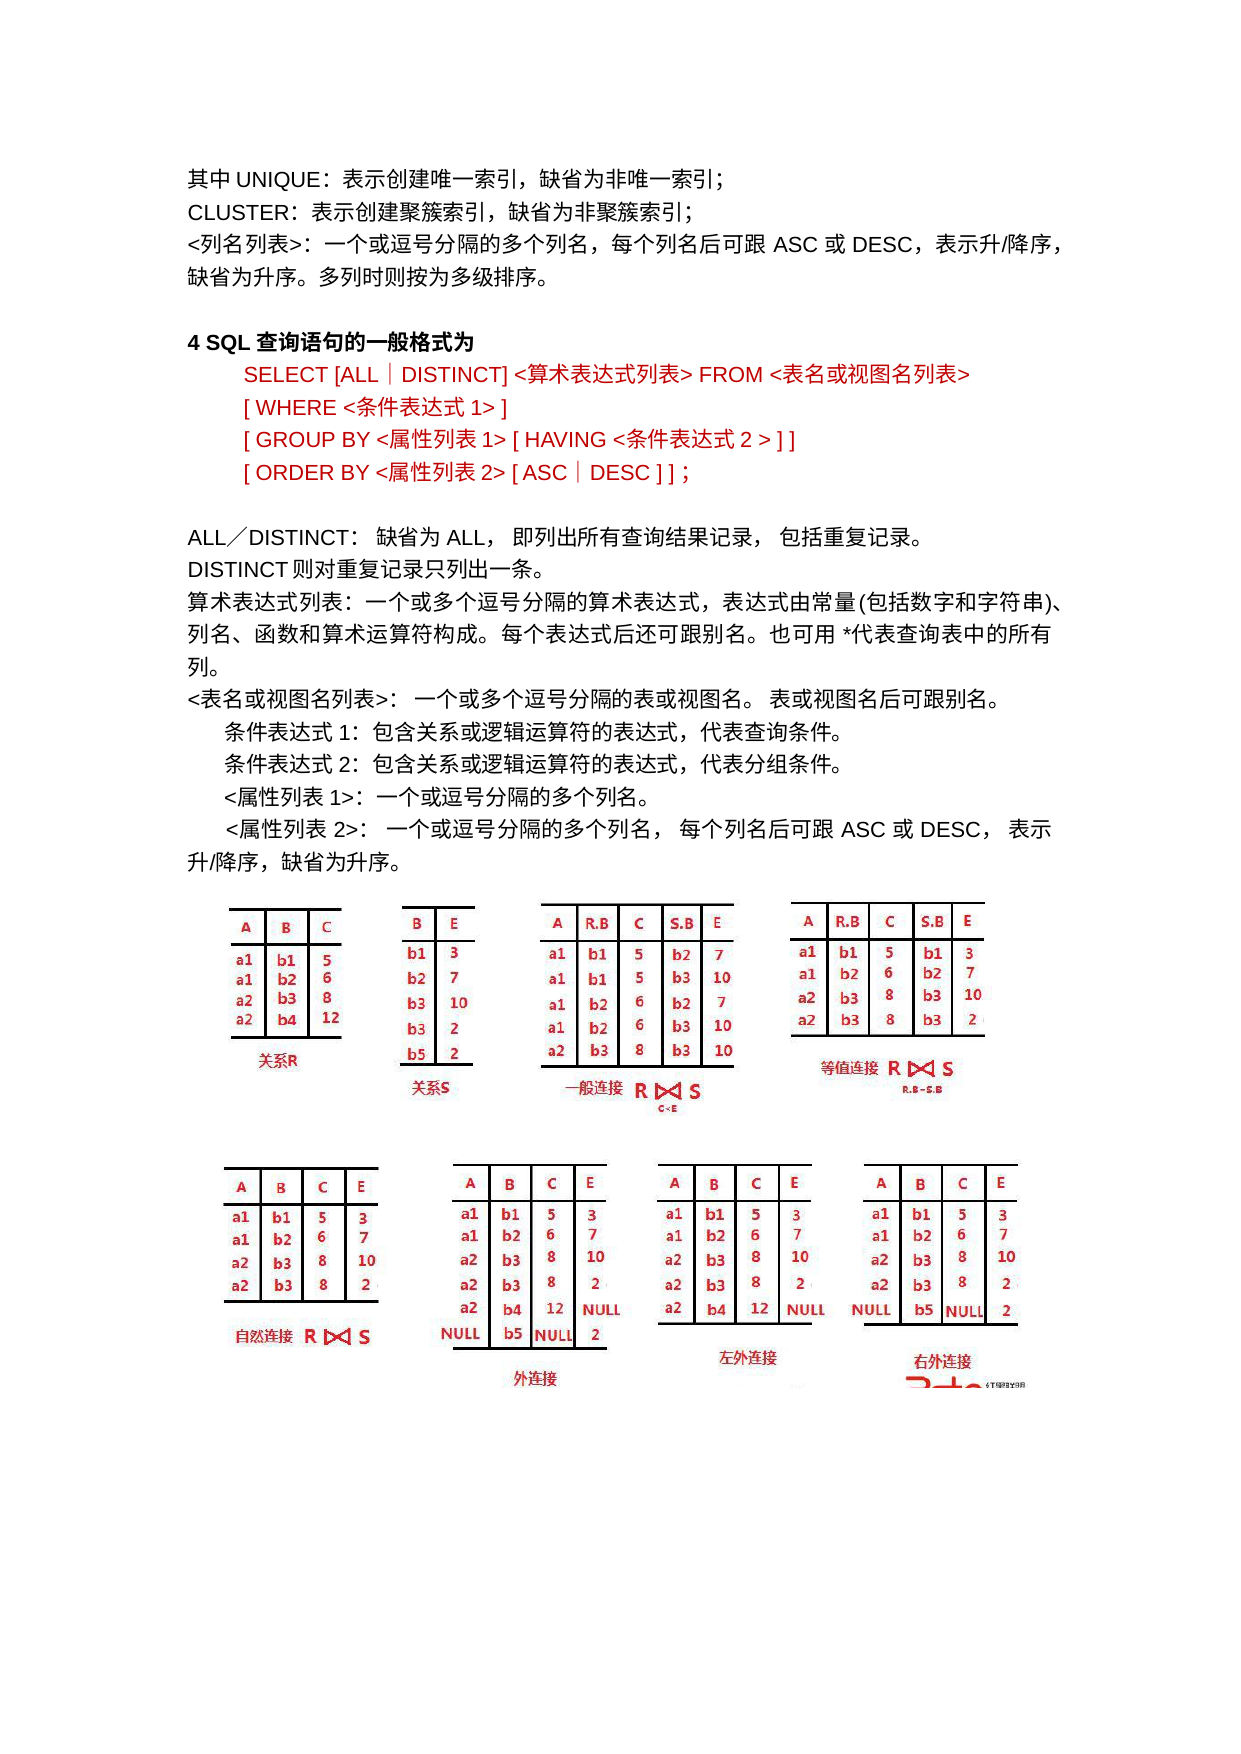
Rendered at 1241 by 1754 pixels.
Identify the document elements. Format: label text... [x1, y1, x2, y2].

text 4 SQL 查询语句的一般格式为 [187, 324, 1053, 357]
text 算术表达式列表：一个或多个逗号分隔的算术表达式，表达式由常量(包括数字和字符串)、列名、函数和算术运算符构成。每个表达式后还可跟别名。也可用 *代表查询表中的所有列。 [187, 584, 1053, 682]
text ALL／DISTINCT： 缺省为 ALL， 即列出所有查询结果记录， 包括重复记录。 [187, 519, 1053, 552]
text <属性列表 2>： 一个或逗号分隔的多个列名， 每个列名后可跟 ASC 或 DESC， 表示升/降序，缺省为升序。 [187, 812, 1053, 877]
text [ WHERE <条件表达式 1> ] [187, 389, 1053, 422]
text 条件表达式 2：包含关系或逻辑运算符的表达式，代表分组条件。 [187, 747, 1053, 779]
text <属性列表 1>：一个或逗号分隔的多个列名。 [187, 779, 1053, 812]
text 其中UNIQUE：表示创建唯一索引，缺省为非唯一索引； [187, 162, 1053, 194]
text CLUSTER：表示创建聚簇索引，缺省为非聚簇索引； [187, 194, 1053, 227]
text 条件表达式 1：包含关系或逻辑运算符的表达式，代表查询条件。 [187, 714, 1053, 747]
text <列名列表>：一个或逗号分隔的多个列名，每个列名后可跟 ASC 或 DESC，表示升/降序，缺省为升序。多列时则按为多级排序。 [187, 227, 1053, 292]
text [ ORDER BY <属性列表 2> [ ASC｜DESC ] ] ； [187, 454, 1053, 487]
text SELECT [ALL｜DISTINCT] <算术表达式列表> FROM <表名或视图名列表> [187, 357, 1053, 389]
text [ GROUP BY <属性列表 1> [ HAVING <条件表达式 2 > ] ] [187, 422, 1053, 454]
text <表名或视图名列表>： 一个或多个逗号分隔的表或视图名。 表或视图名后可跟别名。 [187, 682, 1053, 714]
picture [187, 877, 1052, 1388]
text DISTINCT则对重复记录只列出一条。 [187, 552, 1053, 584]
